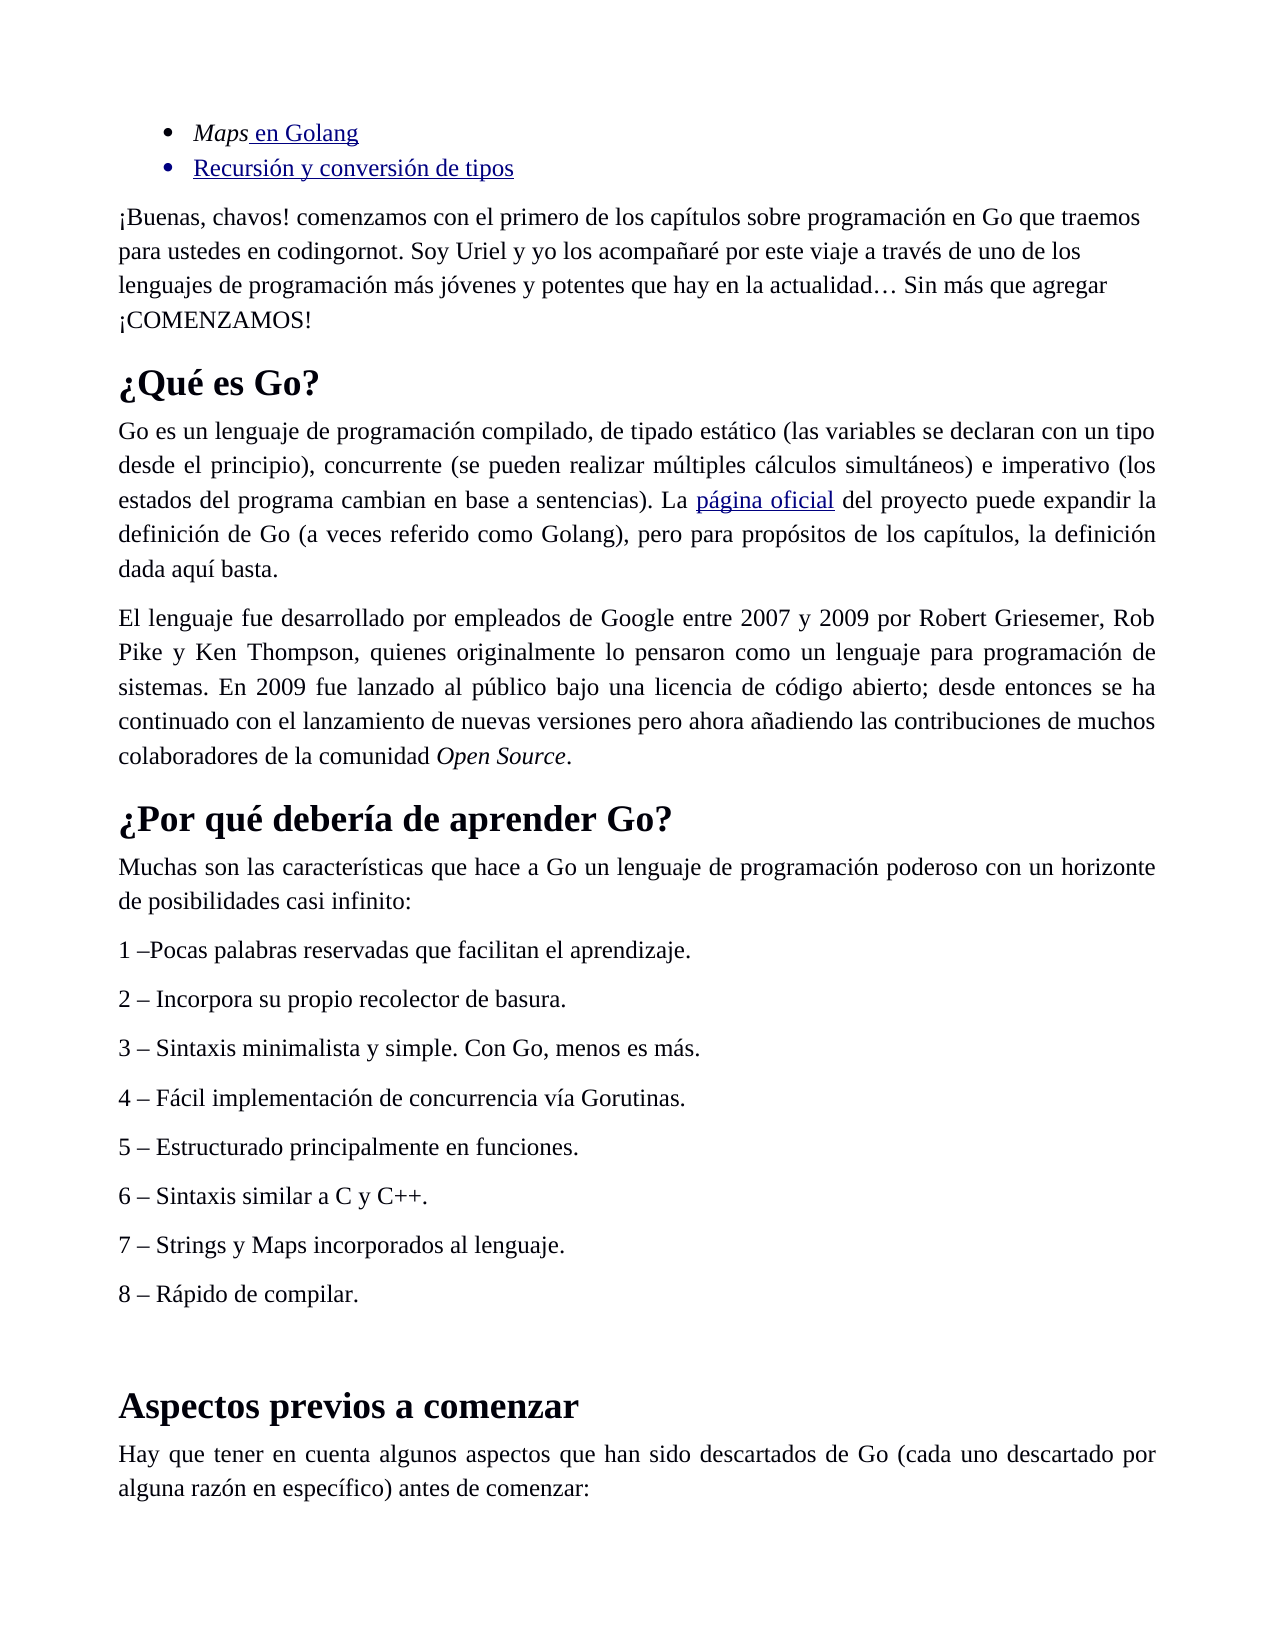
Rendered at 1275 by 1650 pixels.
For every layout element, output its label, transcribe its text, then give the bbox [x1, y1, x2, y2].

text 3 – Sintaxis minimalista y simple. Con Go, menos es más. [118, 1033, 1157, 1062]
text 2 – Incorpora su propio recolector de basura. [118, 984, 1157, 1013]
text 8 – Rápido de compilar. [118, 1279, 1157, 1308]
text ¿Por qué debería de aprender Go? [118, 796, 1157, 839]
text ¿Qué es Go? [118, 360, 1157, 403]
text 4 – Fácil implementación de concurrencia vía Gorutinas. [118, 1083, 1157, 1111]
text 6 – Sintaxis similar a C y C++. [118, 1181, 1157, 1209]
list Recursión y conversión de tipos [164, 153, 1157, 181]
text 5 – Estructurado principalmente en funciones. [118, 1132, 1157, 1160]
list Maps en Golang [164, 118, 1157, 147]
text Muchas son las características que hace a Go un lenguaje de programación poderoso con un horizonte de posibilidades casi infinito: [118, 852, 1157, 915]
text El lenguaje fue desarrollado por empleados de Google entre 2007 y 2009 por Robert Griesemer, Rob Pike y Ken Thompson, quienes originalmente lo pensaron como un lenguaje para programación de sistemas. En 2009 fue lanzado al público bajo una licencia de código abierto; desde entonces se ha continuado con el lanzamiento de nuevas versiones pero ahora añadiendo las contribuciones de muchos colaboradores de la comunidad Open Source. [118, 603, 1157, 770]
text 1 –Pocas palabras reservadas que facilitan el aprendizaje. [118, 935, 1157, 964]
text ¡Buenas, chavos! comenzamos con el primero de los capítulos sobre programación en Go que traemos para ustedes en codingornot. Soy Uriel y yo los acompañaré por este viaje a través de uno de los lenguajes de programación más jóvenes y potentes que hay en la actualidad… Sin más que agregar ¡COMENZAMOS! [118, 202, 1157, 334]
text Hay que tener en cuenta algunos aspectos que han sido descartados de Go (cada uno descartado por alguna razón en específico) antes de comenzar: [118, 1439, 1157, 1502]
text Aspectos previos a comenzar [118, 1383, 1157, 1426]
text 7 – Strings y Maps incorporados al lenguaje. [118, 1230, 1157, 1258]
text Go es un lenguaje de programación compilado, de tipado estático (las variables se declaran con un tipo desde el principio), concurrente (se pueden realizar múltiples cálculos simultáneos) e imperativo (los estados del programa cambian en base a sentencias). La página oficial del proyecto puede expandir la definición de Go (a veces referido como Golang), pero para propósitos de los capítulos, la definición dada aquí basta. [118, 416, 1157, 583]
